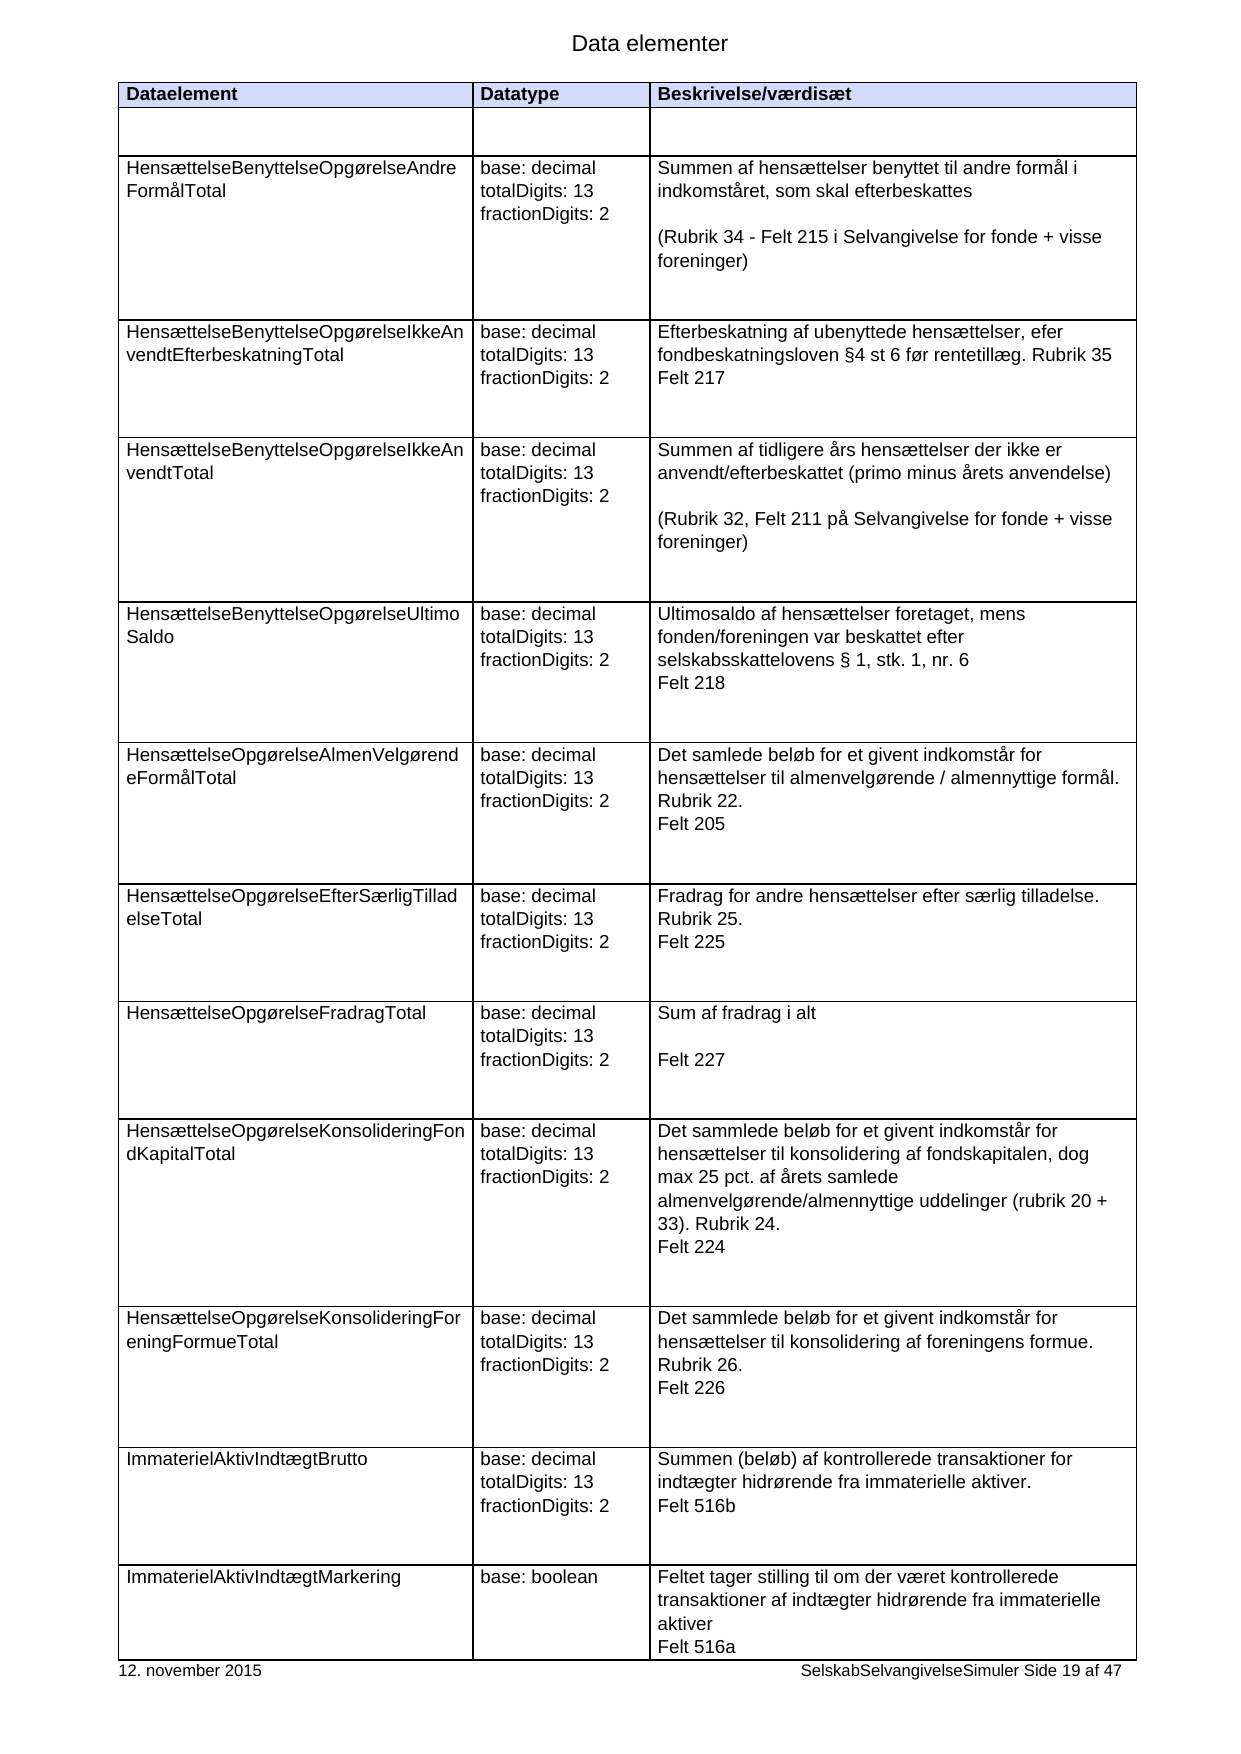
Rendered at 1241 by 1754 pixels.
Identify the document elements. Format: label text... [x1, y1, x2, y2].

table_cell Summen af hensættelser benyttet til andre formål i indkomståret, som skal efterbeskattes (Rubrik 34 - Felt 215 i Selvangivelse for fonde + visse foreninger) [651, 157, 1136, 319]
table_cell HensættelseOpgørelseAlmenVelgørendeFormålTotal [119, 743, 472, 883]
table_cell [651, 1566, 1136, 1659]
table_cell base: decimal totalDigits: 13 fractionDigits: 2 [474, 603, 649, 742]
table_cell Ultimosaldo af hensættelser foretaget, mens fonden/foreningen var beskattet efter selskabsskattelovens § 1, stk. 1, nr. 6 Felt 218 [651, 603, 1136, 742]
table_cell base: decimal totalDigits: 13 fractionDigits: 2 [474, 1307, 649, 1447]
table_header Datatype [474, 83, 649, 107]
table_cell base: decimal totalDigits: 13 fractionDigits: 2 [474, 157, 649, 319]
table_cell base: boolean [474, 1566, 649, 1659]
table_cell Det sammlede beløb for et givent indkomstår for hensættelser til konsolidering af fondskapitalen, dog max 25 pct. af årets samlede almenvelgørende/almennyttige uddelinger (rubrik 20 + 33). Rubrik 24. Felt 224 [651, 1120, 1136, 1306]
table_cell base: decimal totalDigits: 13 fractionDigits: 2 [474, 1448, 649, 1564]
table_cell Efterbeskatning af ubenyttede hensættelser, efer fondbeskatningsloven §4 st 6 før rentetillæg. Rubrik 35 Felt 217 [651, 321, 1136, 437]
table_cell base: decimal totalDigits: 13 fractionDigits: 2 [474, 321, 649, 437]
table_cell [651, 108, 1136, 155]
table_cell Det samlede beløb for et givent indkomstår for hensættelser til almenvelgørende / almennyttige formål. Rubrik 22. Felt 205 [651, 743, 1136, 883]
table_cell Det sammlede beløb for et givent indkomstår for hensættelser til konsolidering af foreningens formue. Rubrik 26. Felt 226 [651, 1307, 1136, 1447]
table_header Dataelement [119, 83, 472, 107]
table_cell HensættelseBenyttelseOpgørelseIkkeAnvendtTotal [119, 438, 472, 601]
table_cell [119, 108, 472, 155]
table_cell base: decimal totalDigits: 13 fractionDigits: 2 [474, 1002, 649, 1118]
table_cell base: decimal totalDigits: 13 fractionDigits: 2 [474, 885, 649, 1001]
table_cell base: decimal totalDigits: 13 fractionDigits: 2 [474, 1120, 649, 1306]
table_header Beskrivelse/værdisæt [651, 83, 1136, 107]
table_cell HensættelseOpgørelseKonsolideringForeningFormueTotal [119, 1307, 472, 1447]
table_cell HensættelseBenyttelseOpgørelseUltimoSaldo [119, 603, 472, 742]
table_cell Sum af fradrag i alt Felt 227 [651, 1002, 1136, 1118]
table_cell Fradrag for andre hensættelser efter særlig tilladelse. Rubrik 25. Felt 225 [651, 885, 1136, 1001]
table_cell HensættelseBenyttelseOpgørelseIkkeAnvendtEfterbeskatningTotal [119, 321, 472, 437]
table_cell HensættelseBenyttelseOpgørelseAndreFormålTotal [119, 157, 472, 319]
table_cell Summen af tidligere års hensættelser der ikke er anvendt/efterbeskattet (primo minus årets anvendelse) (Rubrik 32, Felt 211 på Selvangivelse for fonde + visse foreninger) [651, 438, 1136, 601]
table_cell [474, 108, 649, 155]
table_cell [119, 1566, 472, 1659]
table_cell HensættelseOpgørelseEfterSærligTilladelseTotal [119, 885, 472, 1001]
table_cell HensættelseOpgørelseKonsolideringFondKapitalTotal [119, 1120, 472, 1306]
table_cell HensættelseOpgørelseFradragTotal [119, 1002, 472, 1118]
table_cell base: decimal totalDigits: 13 fractionDigits: 2 [474, 438, 649, 601]
table_cell base: decimal totalDigits: 13 fractionDigits: 2 [474, 743, 649, 883]
table_cell ImmaterielAktivIndtægtBrutto [119, 1448, 472, 1564]
table_cell Summen (beløb) af kontrollerede transaktioner for indtægter hidrørende fra immaterielle aktiver. Felt 516b [651, 1448, 1136, 1564]
